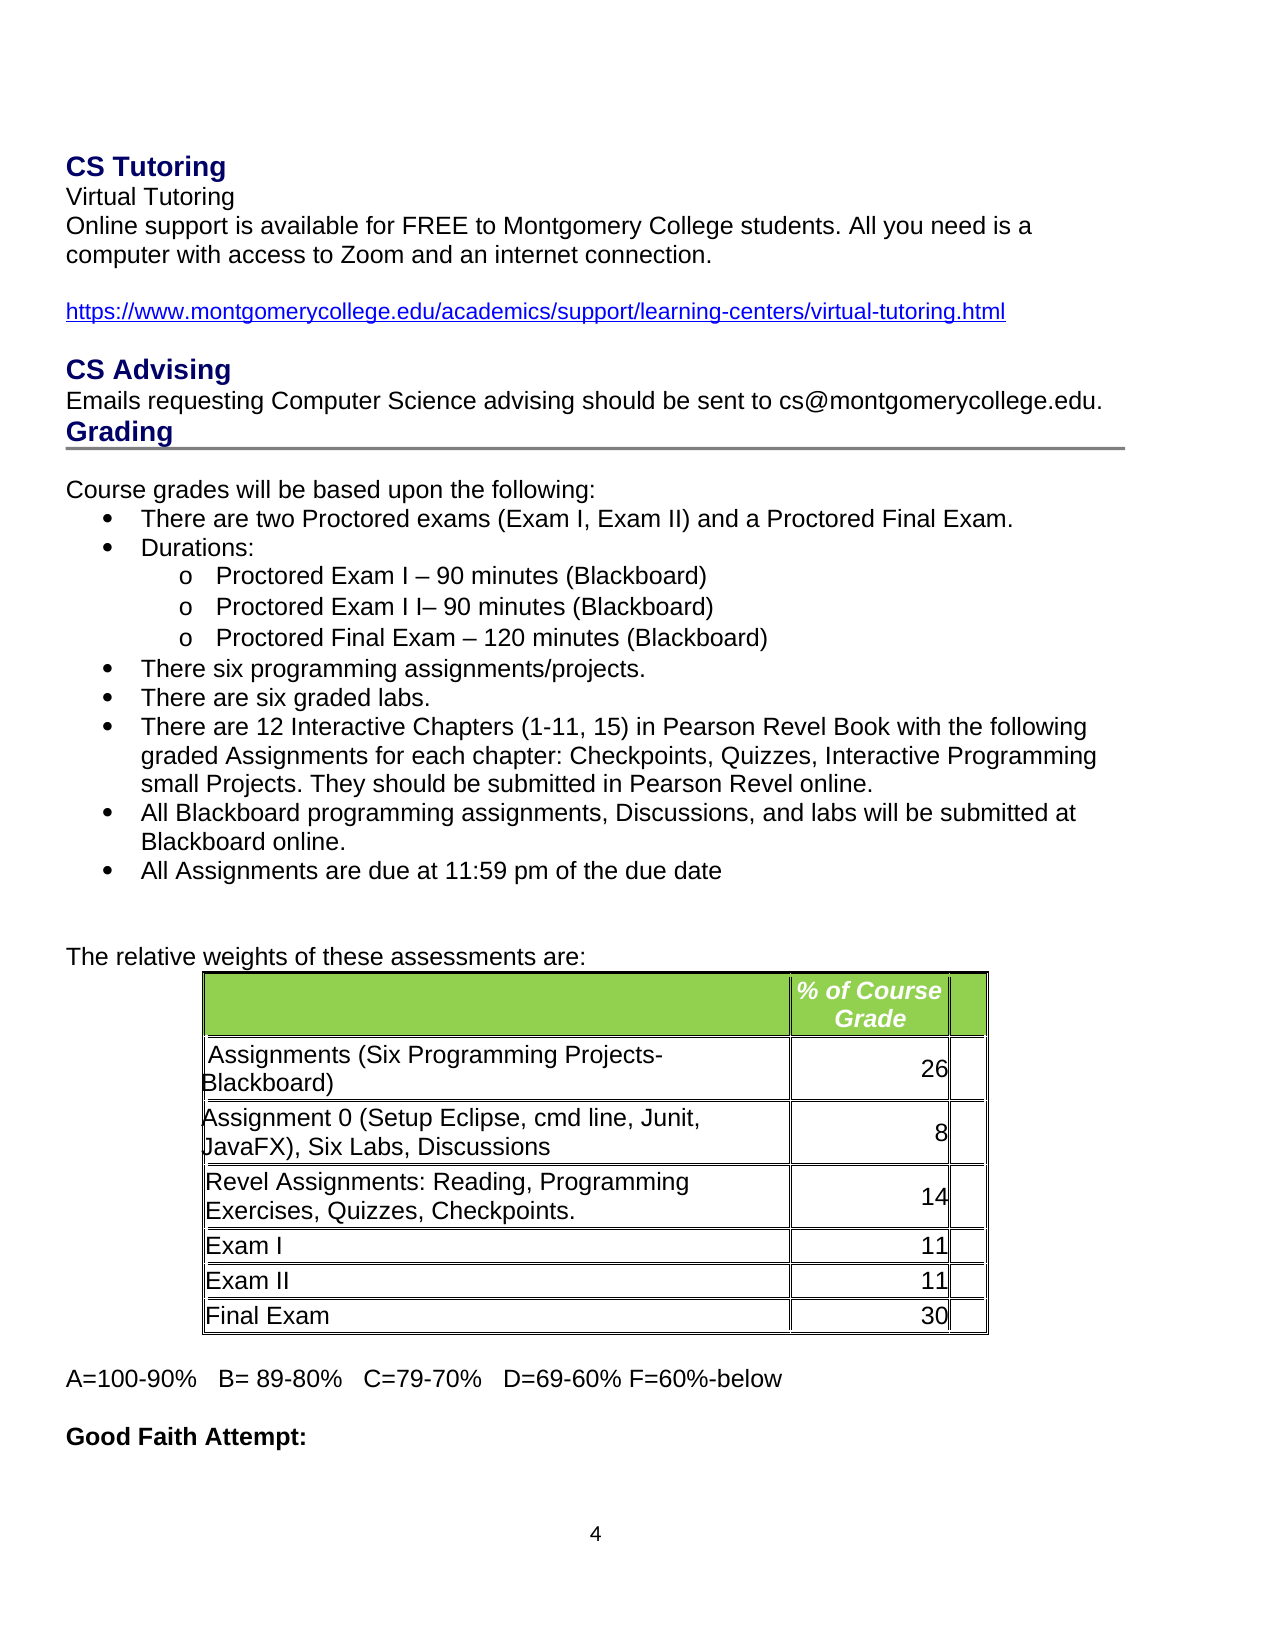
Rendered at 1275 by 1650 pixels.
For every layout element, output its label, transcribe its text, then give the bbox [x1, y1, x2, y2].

text Emails requesting Computer Science advising should be sent to cs@montgomerycollege.edu. Grading [66, 386, 1125, 446]
list All Assignments are due at 11:59 pm of the due date [103, 856, 1125, 885]
table_cell Final Exam [203, 1297, 791, 1332]
text Online support is available for FREE to Montgomery College students. All you need is a computer with access to Zoom and an internet connection. [66, 211, 1125, 269]
list Proctored Final Exam – 120 minutes (Blackboard) [178, 623, 1125, 654]
list There are 12 Interactive Chapters (1-11, 15) in Pearson Revel Book with the following graded Assignments for each chapter: Checkpoints, Quizzes, Interactive Programming small Projects. They should be submitted in Pearson Revel online. [103, 712, 1125, 798]
table_cell [951, 1163, 986, 1226]
table_cell [950, 1035, 987, 1099]
text CS Advising [66, 353, 1125, 386]
table_cell Revel Assignments: Reading, Programming Exercises, Quizzes, Checkpoints. [205, 1163, 789, 1226]
text Good Faith Attempt: [66, 1422, 1125, 1451]
table_cell 11 [792, 1230, 948, 1261]
table_header % of Course Grade [791, 974, 950, 1035]
text Virtual Tutoring [66, 182, 1125, 211]
list Durations: [103, 532, 1125, 561]
table_cell [950, 1297, 987, 1332]
table_cell 26 [792, 1038, 948, 1099]
table_cell 30 [791, 1300, 950, 1332]
table_cell Exam I [205, 1226, 789, 1261]
text https://www.montgomerycollege.edu/academics/support/learning-centers/virtual-tutoring.html [66, 298, 1125, 324]
table_header [950, 974, 986, 1035]
text Course grades will be based upon the following: [66, 451, 1125, 504]
table_cell 8 [792, 1102, 948, 1162]
list Proctored Exam I I– 90 minutes (Blackboard) [178, 592, 1125, 623]
table_cell Exam II [205, 1261, 789, 1297]
table_cell 11 [792, 1265, 948, 1297]
table_header [205, 974, 791, 1035]
table_cell Assignment 0 (Setup Eclipse, cmd line, Junit, JavaFX), Six Labs, Discussions [203, 1099, 791, 1162]
text A=100-90% B= 89-80% C=79-70% D=69-60% F=60%-below [66, 1364, 1125, 1393]
list There are two Proctored exams (Exam I, Exam II) and a Proctored Final Exam. [103, 504, 1125, 532]
list All Blackboard programming assignments, Discussions, and labs will be submitted at Blackboard online. [103, 798, 1125, 856]
table_cell 14 [792, 1166, 948, 1226]
text CS Tutoring [66, 150, 1125, 182]
table_cell [950, 1099, 987, 1162]
table_cell [951, 1226, 986, 1261]
list There six programming assignments/projects. [103, 654, 1125, 683]
text The relative weights of these assessments are: [66, 942, 1125, 971]
list Proctored Exam I – 90 minutes (Blackboard) [178, 561, 1125, 592]
table_cell [951, 1261, 986, 1297]
table_cell Assignments (Six Programming Projects- Blackboard) [203, 1035, 791, 1099]
list There are six graded labs. [103, 683, 1125, 712]
